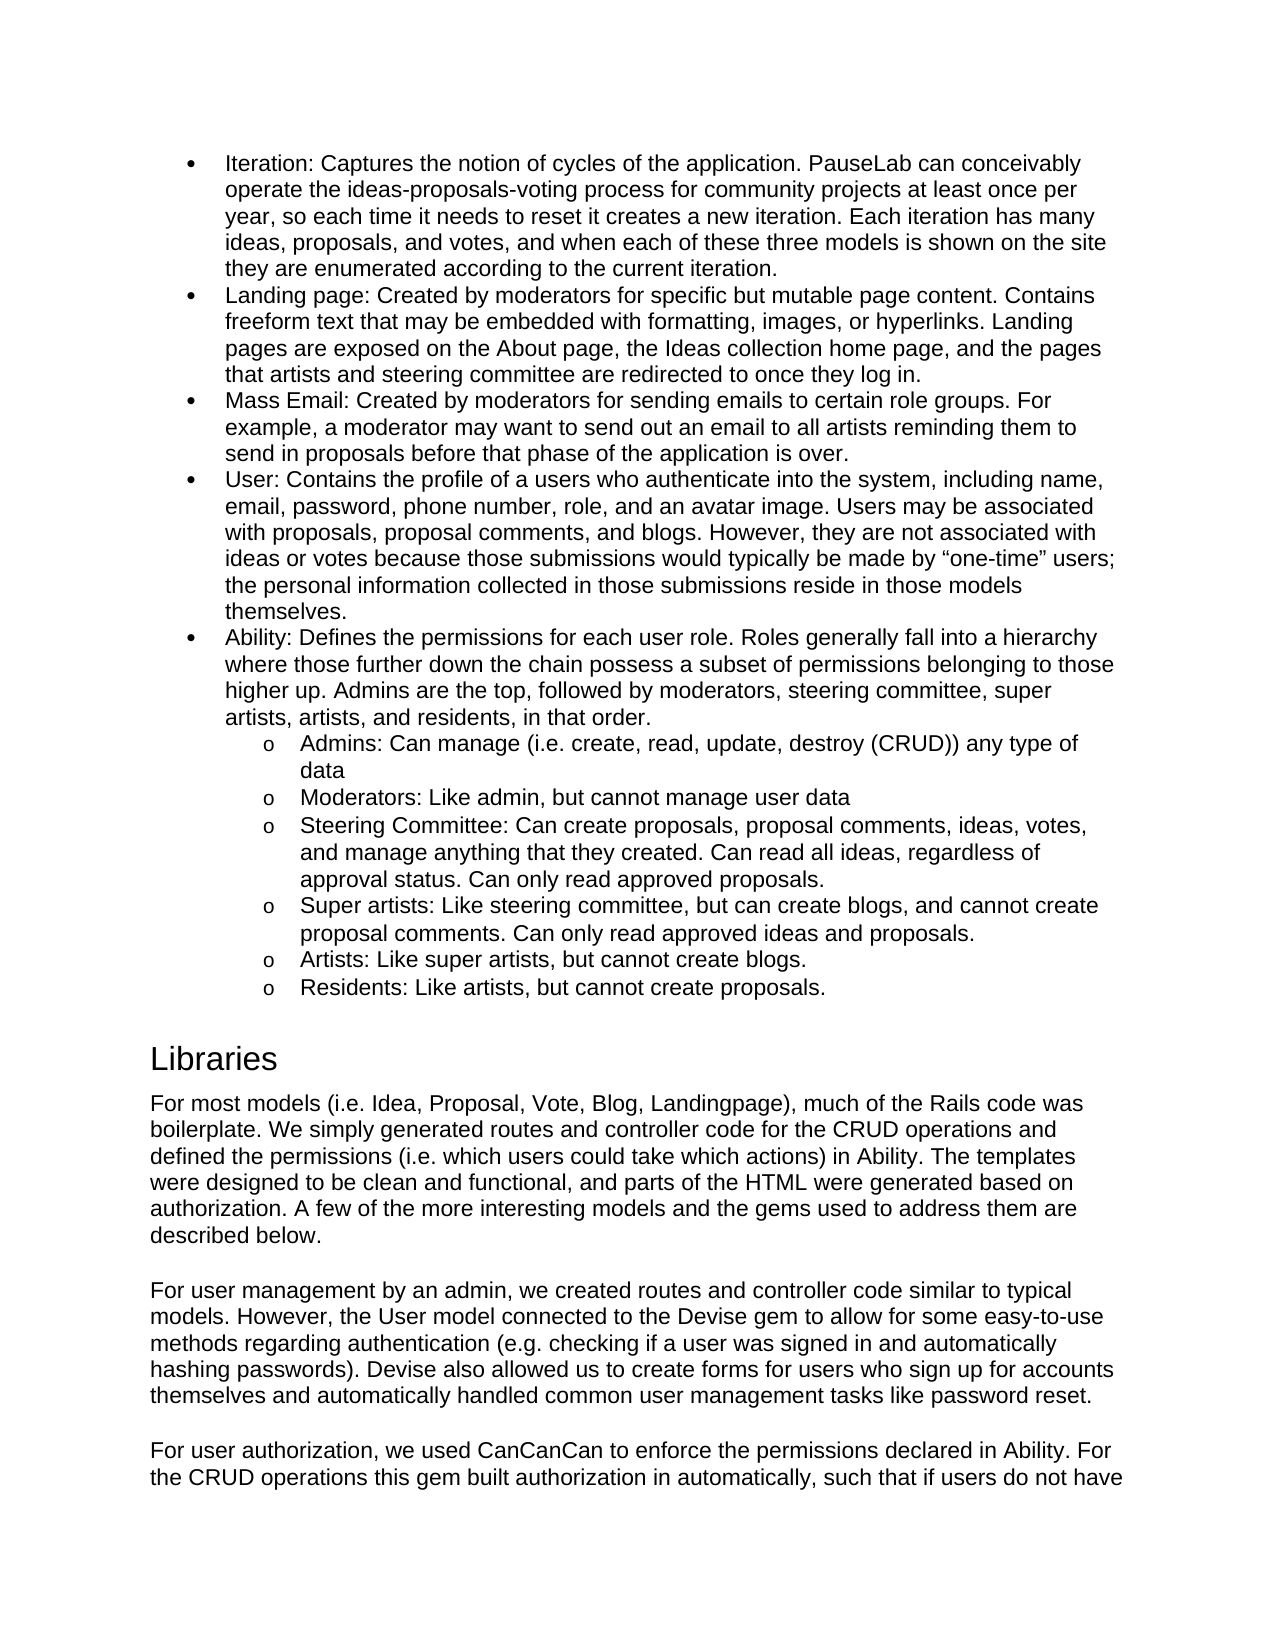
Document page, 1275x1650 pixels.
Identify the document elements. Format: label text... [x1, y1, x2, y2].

list Landing page: Created by moderators for specific but mutable page content. Contains freeform text that may be embedded with formatting, images, or hyperlinks. Landing pages are exposed on the About page, the Ideas collection home page, and the pages that artists and steering committee are redirected to once they log in. [187, 282, 1125, 387]
list Moderators: Like admin, but cannot manage user data [262, 784, 1125, 812]
list Residents: Like artists, but cannot create proposals. [262, 974, 1125, 1001]
list User: Contains the profile of a users who authenticate into the system, including name, email, password, phone number, role, and an avatar image. Users may be associated with proposals, proposal comments, and blogs. However, they are not associated with ideas or votes because those submissions would typically be made by “one-time” users; the personal information collected in those submissions reside in those models themselves. [187, 466, 1125, 624]
list Steering Committee: Can create proposals, proposal comments, ideas, votes, and manage anything that they created. Can read all ideas, regardless of approval status. Can only read approved proposals. [262, 812, 1125, 892]
list Admins: Can manage (i.e. create, read, update, destroy (CRUD)) any type of data [262, 730, 1125, 784]
text For most models (i.e. Idea, Proposal, Vote, Blog, Landingpage), much of the Rails code was boilerplate. We simply generated routes and controller code for the CRUD operations and defined the permissions (i.e. which users could take which actions) in Ability. The templates were designed to be clean and functional, and parts of the HTML were generated based on authorization. A few of the more interesting models and the gems used to address them are described below. [150, 1090, 1125, 1248]
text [150, 1437, 1125, 1490]
text For user management by an admin, we created routes and controller code similar to typical models. However, the User model connected to the Devise gem to allow for some easy-to-use methods regarding authentication (e.g. checking if a user was signed in and automatically hashing passwords). Devise also allowed us to create forms for users who sign up for accounts themselves and automatically handled common user management tasks like password reset. [150, 1277, 1125, 1408]
list Ability: Defines the permissions for each user role. Roles generally fall into a hierarchy where those further down the chain possess a subset of permissions belonging to those higher up. Admins are the top, followed by moderators, steering committee, super artists, artists, and residents, in that order. [187, 624, 1125, 730]
list Artists: Like super artists, but cannot create blogs. [262, 946, 1125, 974]
list Mass Email: Created by moderators for sending emails to certain role groups. For example, a moderator may want to send out an email to all artists reminding them to send in proposals before that phase of the application is over. [187, 387, 1125, 466]
text Libraries [150, 1039, 1125, 1077]
list Iteration: Captures the notion of cycles of the application. PauseLab can conceivably operate the ideas-proposals-voting process for community projects at least once per year, so each time it needs to reset it creates a new iteration. Each iteration has many ideas, proposals, and votes, and when each of these three models is shown on the site they are enumerated according to the current iteration. [187, 150, 1125, 282]
list Super artists: Like steering committee, but can create blogs, and cannot create proposal comments. Can only read approved ideas and proposals. [262, 892, 1125, 946]
